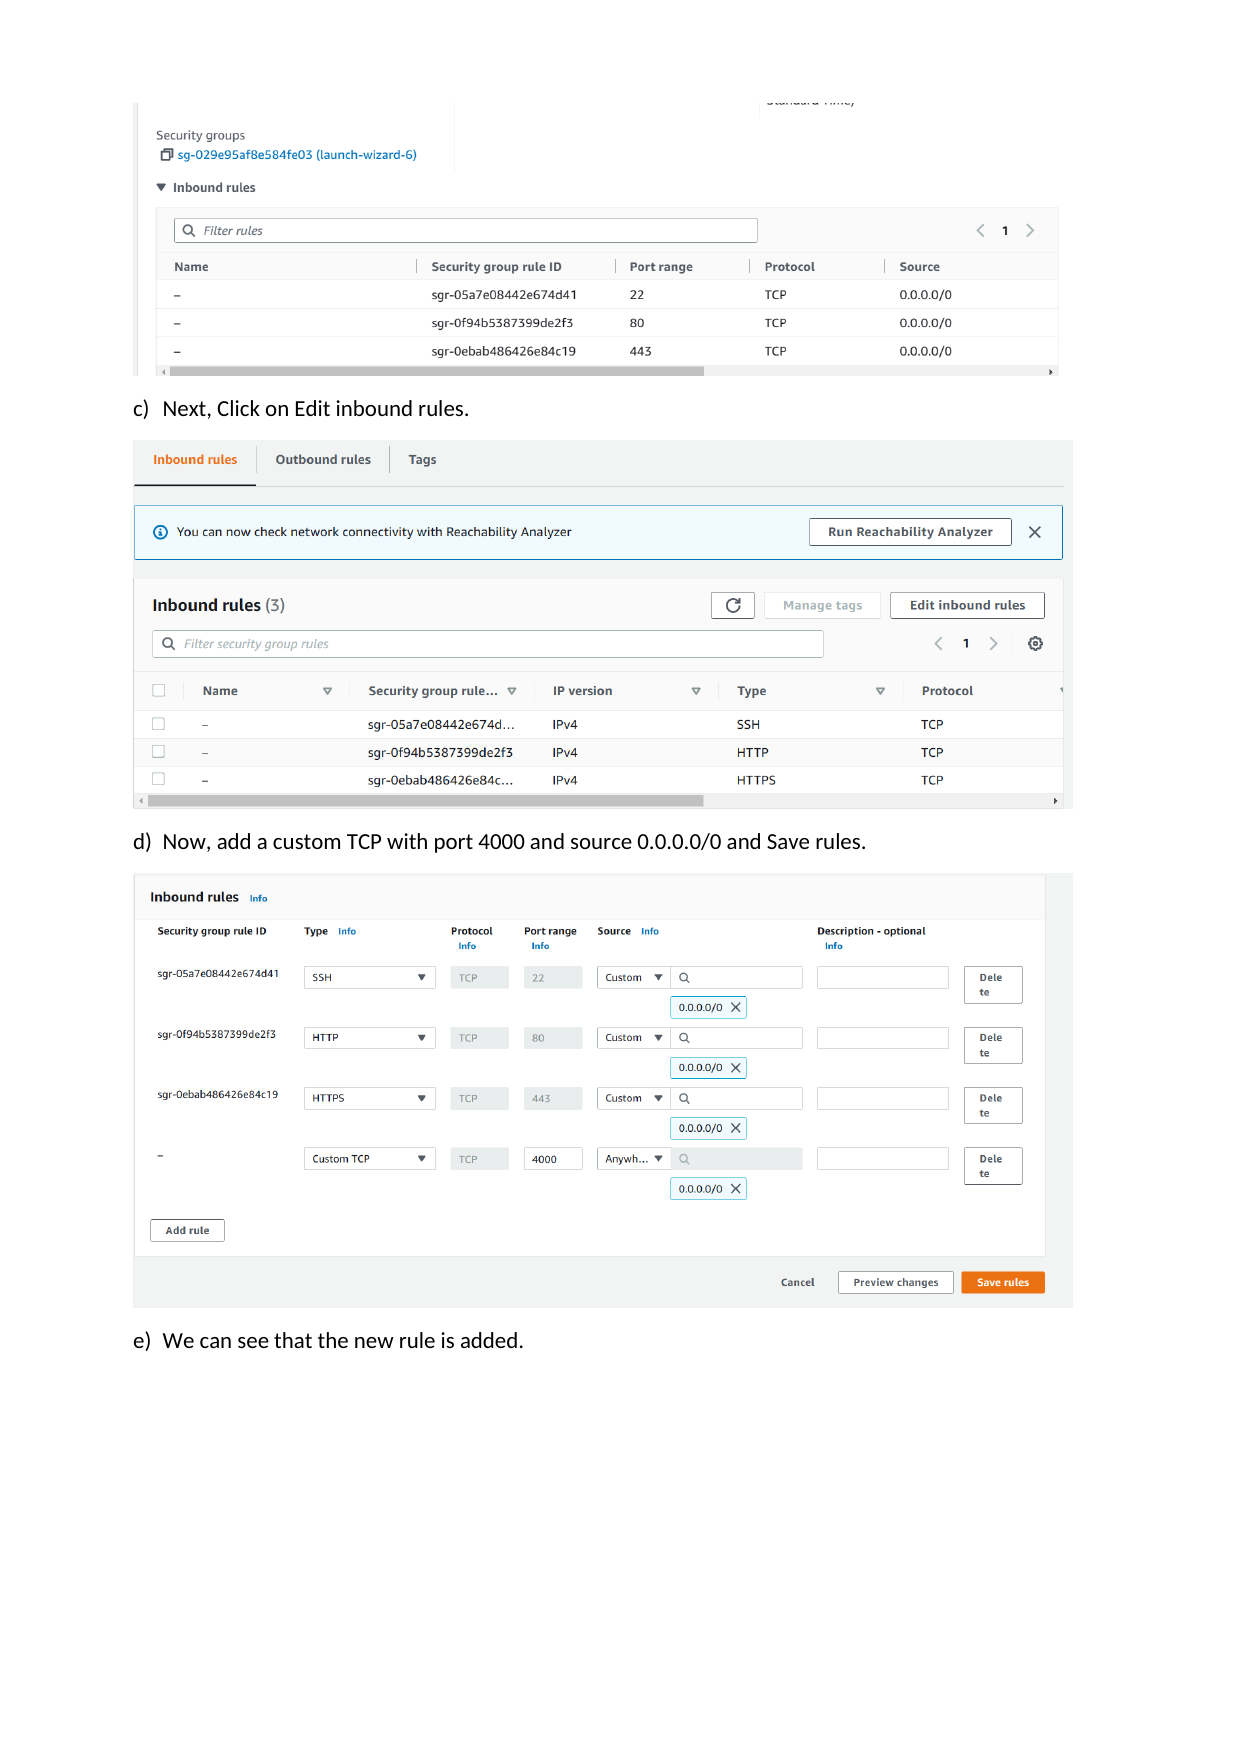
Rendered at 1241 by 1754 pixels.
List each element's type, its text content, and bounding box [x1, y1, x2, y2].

picture [132, 873, 1074, 1308]
picture [132, 103, 1074, 376]
picture [132, 440, 1074, 809]
list We can see that the new rule is added. [133, 1326, 1090, 1354]
list Next, Click on Edit inbound rules. [133, 394, 1090, 422]
list Now, add a custom TCP with port 4000 and source 0.0.0.0/0 and Save rules. [133, 827, 1090, 855]
